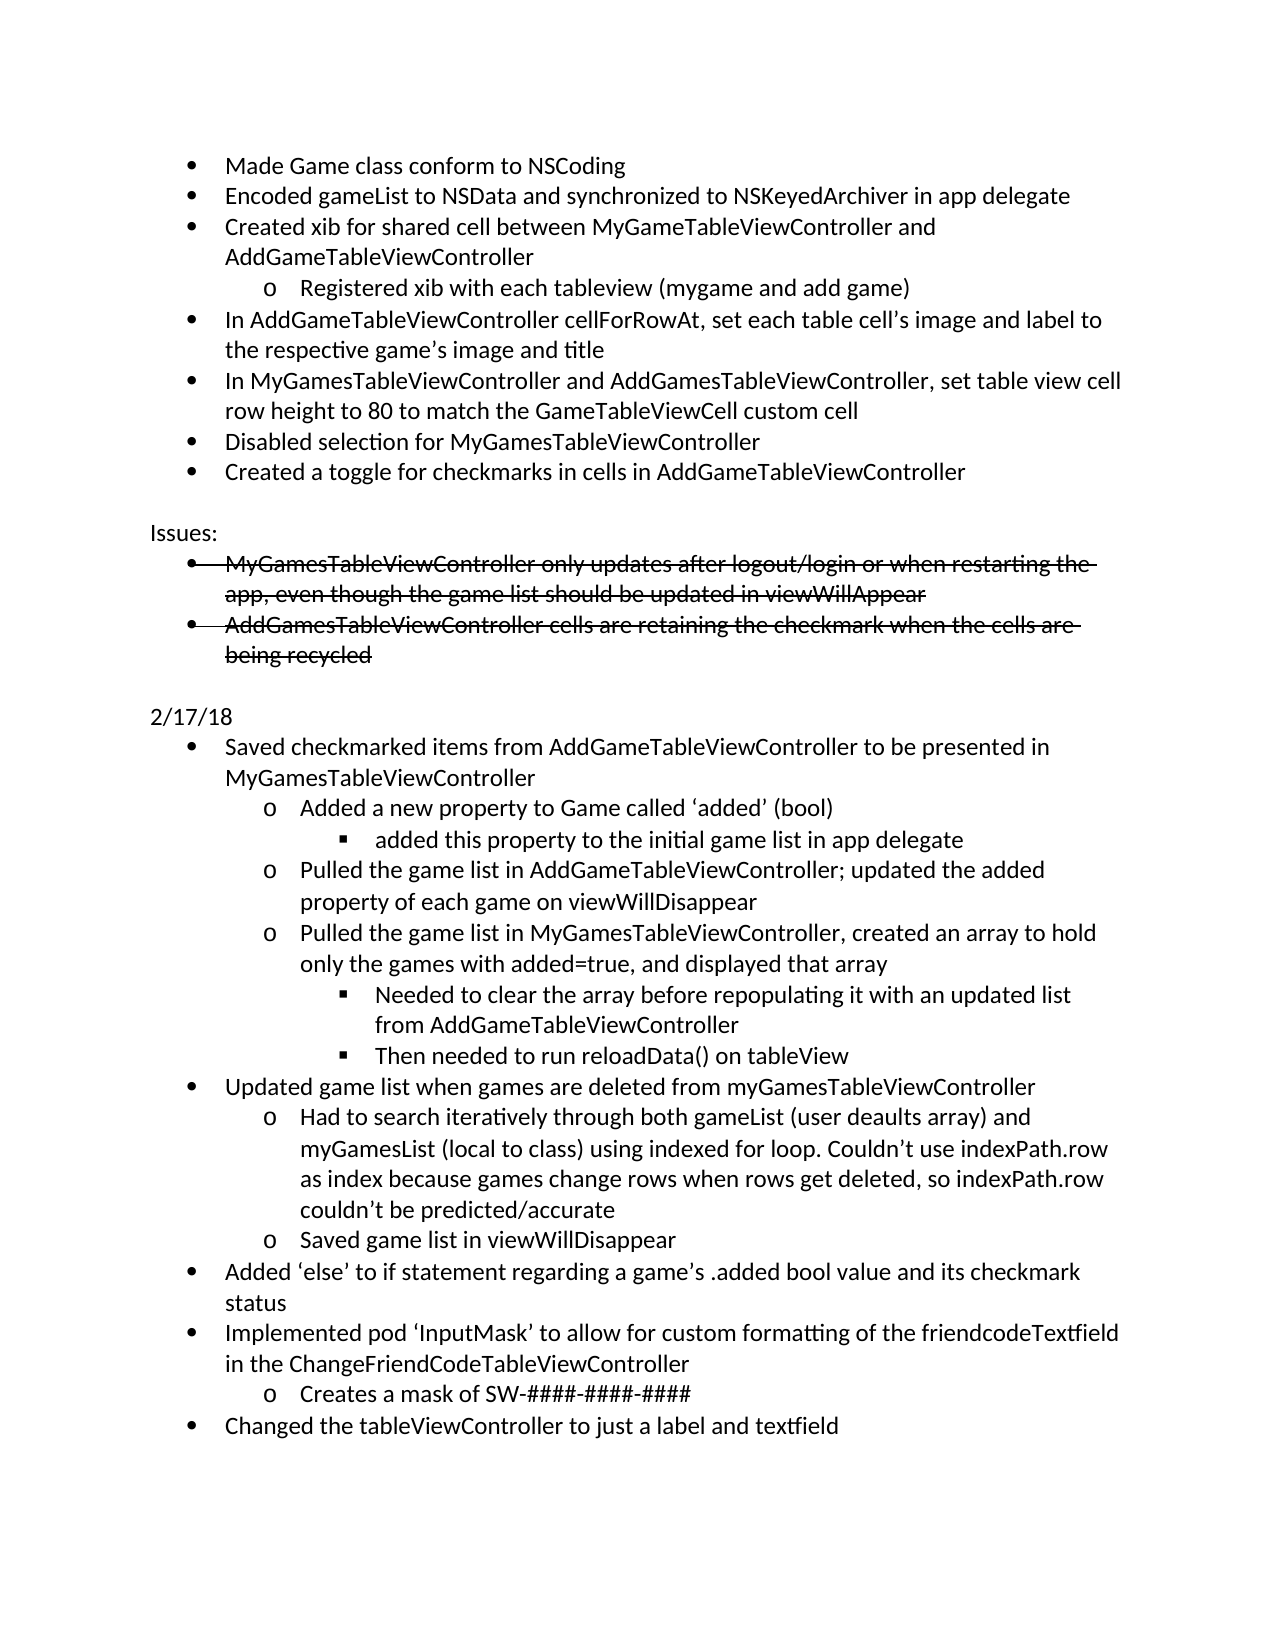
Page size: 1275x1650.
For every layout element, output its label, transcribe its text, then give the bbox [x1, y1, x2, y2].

text Issues: [150, 517, 1125, 548]
list AddGamesTableViewController cells are retaining the checkmark when the cells are being recycled [187, 609, 1125, 670]
list Updated game list when games are deleted from myGamesTableViewController [187, 1071, 1125, 1101]
list Disabled selection for MyGamesTableViewController [187, 426, 1125, 456]
list Made Game class conform to NSCoding [187, 150, 1125, 181]
list Implemented pod ‘InputMask’ to allow for custom formatting of the friendcodeTextfield in the ChangeFriendCodeTableViewController [187, 1317, 1125, 1378]
list Created xib for shared cell between MyGameTableViewController and AddGameTableViewController [187, 211, 1125, 272]
list Created a toggle for checkmarks in cells in AddGameTableViewController [187, 456, 1125, 487]
list Saved checkmarked items from AddGameTableViewController to be presented in MyGamesTableViewController [187, 731, 1125, 792]
list Saved game list in viewWillDisappear [262, 1224, 1125, 1256]
list Added ‘else’ to if statement regarding a game’s .added bool value and its checkmark status [187, 1256, 1125, 1317]
text 2/17/18 [150, 701, 1125, 731]
list Creates a mask of SW-####-####-#### [262, 1378, 1125, 1410]
list added this property to the initial game list in app delegate [337, 824, 1125, 854]
list Had to search iteratively through both gameList (user deaults array) and myGamesList (local to class) using indexed for loop. Couldn’t use indexPath.row as index because games change rows when rows get deleted, so indexPath.row couldn’t be predicted/accurate [262, 1101, 1125, 1224]
list MyGamesTableViewController only updates after logout/login or when restarting the app, even though the game list should be updated in viewWillAppear [187, 548, 1125, 609]
list Pulled the game list in MyGamesTableViewController, created an array to hold only the games with added=true, and displayed that array [262, 917, 1125, 979]
list Added a new property to Game called ‘added’ (bool) [262, 792, 1125, 824]
list Changed the tableViewController to just a label and textfield [187, 1410, 1125, 1441]
list Needed to clear the array before repopulating it with an updated list from AddGameTableViewController [337, 979, 1125, 1040]
list Then needed to run reloadData() on tableView [337, 1040, 1125, 1071]
list In AddGameTableViewController cellForRowAt, set each table cell’s image and label to the respective game’s image and title [187, 304, 1125, 365]
list Encoded gameList to NSData and synchronized to NSKeyedArchiver in app delegate [187, 181, 1125, 211]
list Pulled the game list in AddGameTableViewController; updated the added property of each game on viewWillDisappear [262, 854, 1125, 917]
list Registered xib with each tableview (mygame and add game) [262, 272, 1125, 304]
list In MyGamesTableViewController and AddGamesTableViewController, set table view cell row height to 80 to match the GameTableViewCell custom cell [187, 365, 1125, 426]
